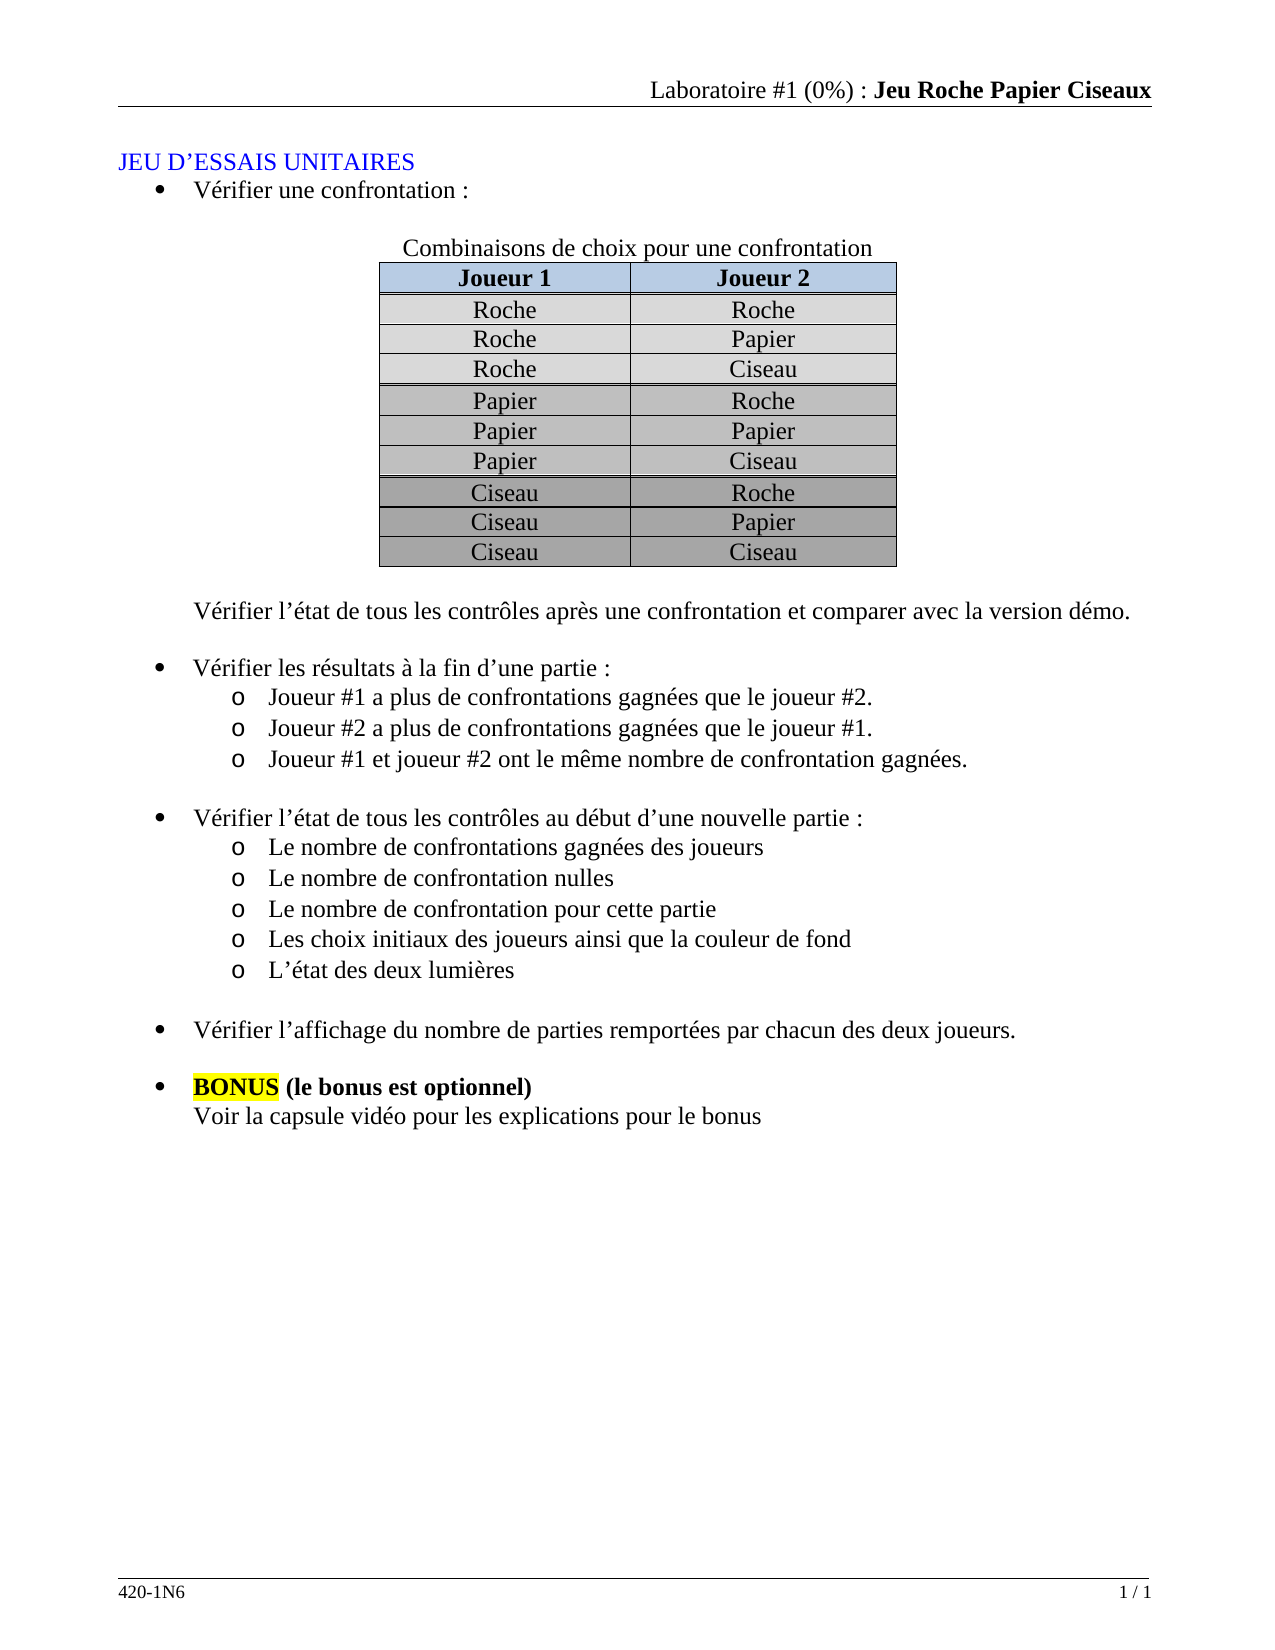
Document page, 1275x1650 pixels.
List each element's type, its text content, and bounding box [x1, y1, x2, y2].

list Le nombre de confrontations gagnées des joueurs [231, 832, 1157, 863]
table_cell Ciseau [380, 537, 630, 566]
list Le nombre de confrontation nulles [231, 863, 1157, 894]
table_cell Papier [380, 386, 630, 415]
table_cell Papier [631, 325, 896, 353]
table_cell Roche [380, 325, 630, 353]
list Le nombre de confrontation pour cette partie [231, 894, 1157, 924]
list Vérifier l’affichage du nombre de parties remportées par chacun des deux joueurs. [156, 1015, 1157, 1044]
list BONUS (le bonus est optionnel) Voir la capsule vidéo pour les explications pour le bonus [156, 1072, 1157, 1159]
table_cell Papier [631, 508, 896, 536]
text Jeu d’essais unitaires [118, 147, 1157, 176]
list Vérifier l’état de tous les contrôles au début d’une nouvelle partie : [156, 803, 1157, 832]
table_cell Roche [380, 295, 630, 323]
list Combinaisons de choix pour une confrontation [118, 233, 1157, 262]
list Joueur #1 a plus de confrontations gagnées que le joueur #2. [231, 682, 1157, 713]
table_cell Roche [631, 386, 896, 415]
list Joueur #1 et joueur #2 ont le même nombre de confrontation gagnées. [231, 744, 1157, 774]
table_cell Ciseau [631, 446, 896, 474]
table_cell Roche [380, 354, 630, 383]
table_cell Papier [631, 416, 896, 445]
list Vérifier une confrontation : [156, 176, 1157, 204]
table_header Joueur 1 [380, 263, 630, 292]
list Joueur #2 a plus de confrontations gagnées que le joueur #1. [231, 713, 1157, 744]
list L’état des deux lumières [231, 955, 1157, 986]
list Vérifier l’état de tous les contrôles après une confrontation et comparer avec la version démo. [193, 596, 1157, 624]
table_cell Ciseau [631, 537, 896, 566]
table_cell Ciseau [380, 508, 630, 536]
list Vérifier les résultats à la fin d’une partie : [155, 653, 1157, 682]
table_header Joueur 2 [631, 263, 896, 292]
table_cell Ciseau [380, 478, 630, 506]
table_cell Roche [631, 478, 896, 506]
table_cell Ciseau [631, 354, 896, 383]
table_cell Papier [380, 446, 630, 474]
table_cell Papier [380, 416, 630, 445]
list Les choix initiaux des joueurs ainsi que la couleur de fond [231, 924, 1157, 955]
table_cell Roche [631, 295, 896, 323]
